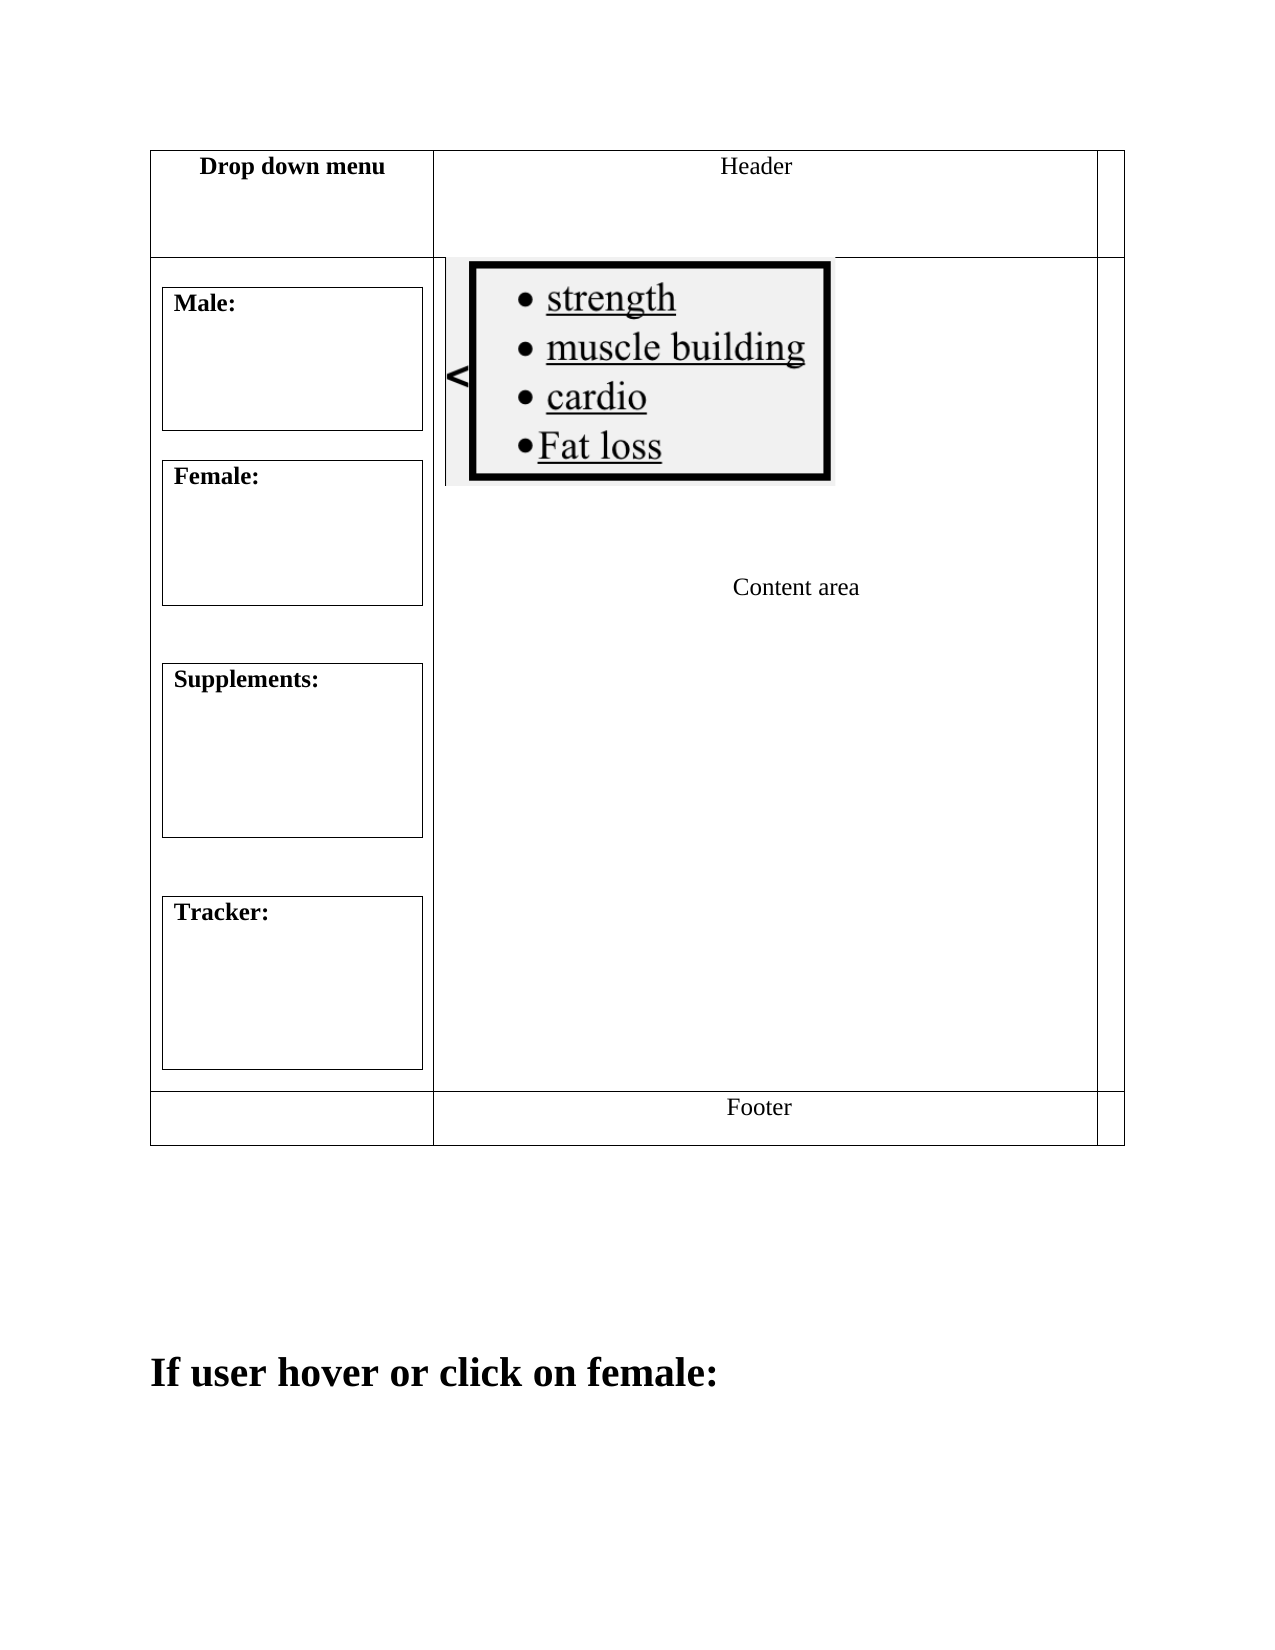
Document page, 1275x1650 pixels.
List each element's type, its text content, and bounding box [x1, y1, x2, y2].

table_cell [1098, 258, 1124, 1091]
table_cell [151, 1092, 433, 1145]
picture [445, 257, 836, 486]
table_header [1098, 151, 1124, 257]
table_cell Content area [434, 258, 1097, 1091]
table_header Header [434, 151, 1097, 257]
text If user hover or click on female: [150, 1348, 1125, 1396]
table_cell [1098, 1092, 1124, 1145]
table_cell [151, 258, 433, 1091]
table_cell Footer [434, 1092, 1097, 1145]
table_header Drop down menu [151, 151, 433, 257]
